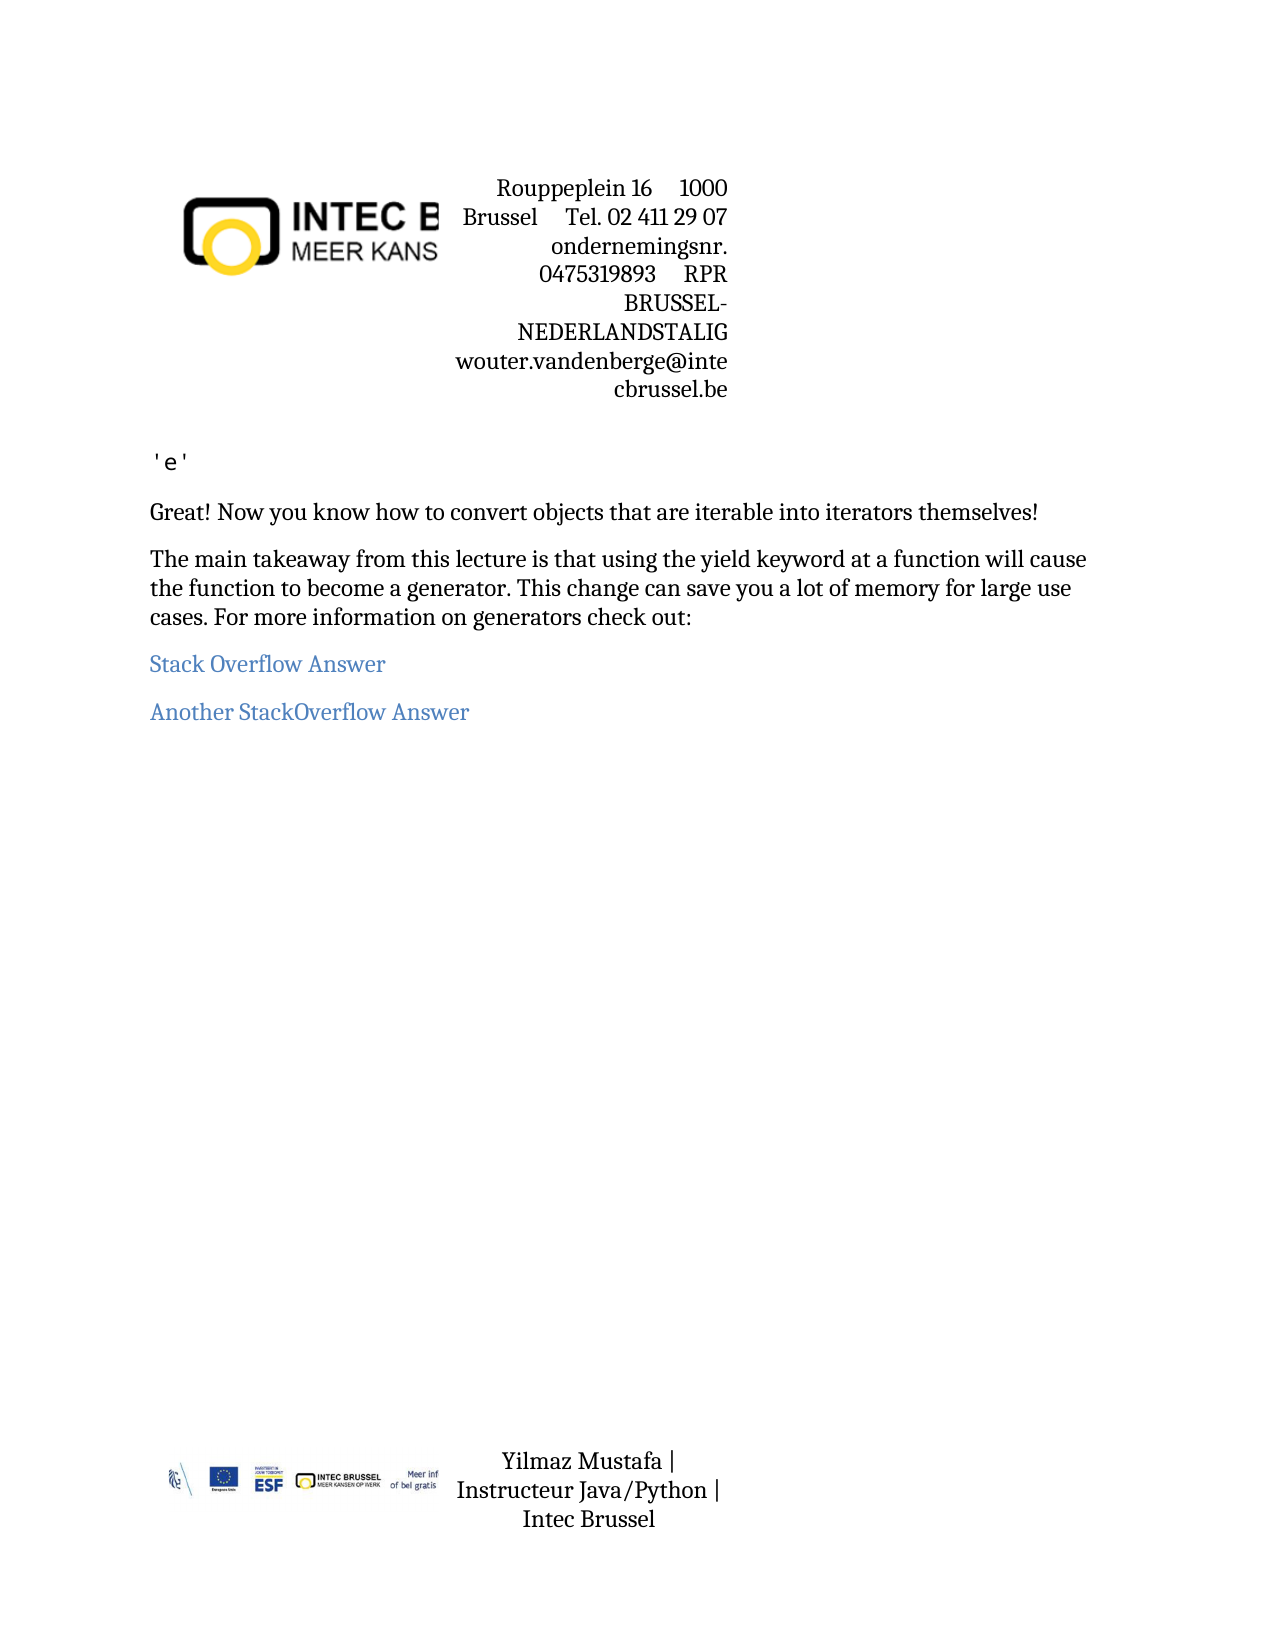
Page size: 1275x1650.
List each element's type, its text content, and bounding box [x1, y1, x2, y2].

text Stack Overflow Answer [150, 650, 1125, 679]
picture [168, 174, 439, 293]
picture [168, 1447, 439, 1512]
text Another StackOverflow Answer [150, 698, 1125, 727]
text 'e' [150, 446, 1125, 477]
text The main takeaway from this lecture is that using the yield keyword at a function will cause the function to become a generator. This change can save you a lot of memory for large use cases. For more information on generators check out: [150, 545, 1125, 632]
text Great! Now you know how to convert objects that are iterable into iterators themselves! [150, 498, 1125, 527]
